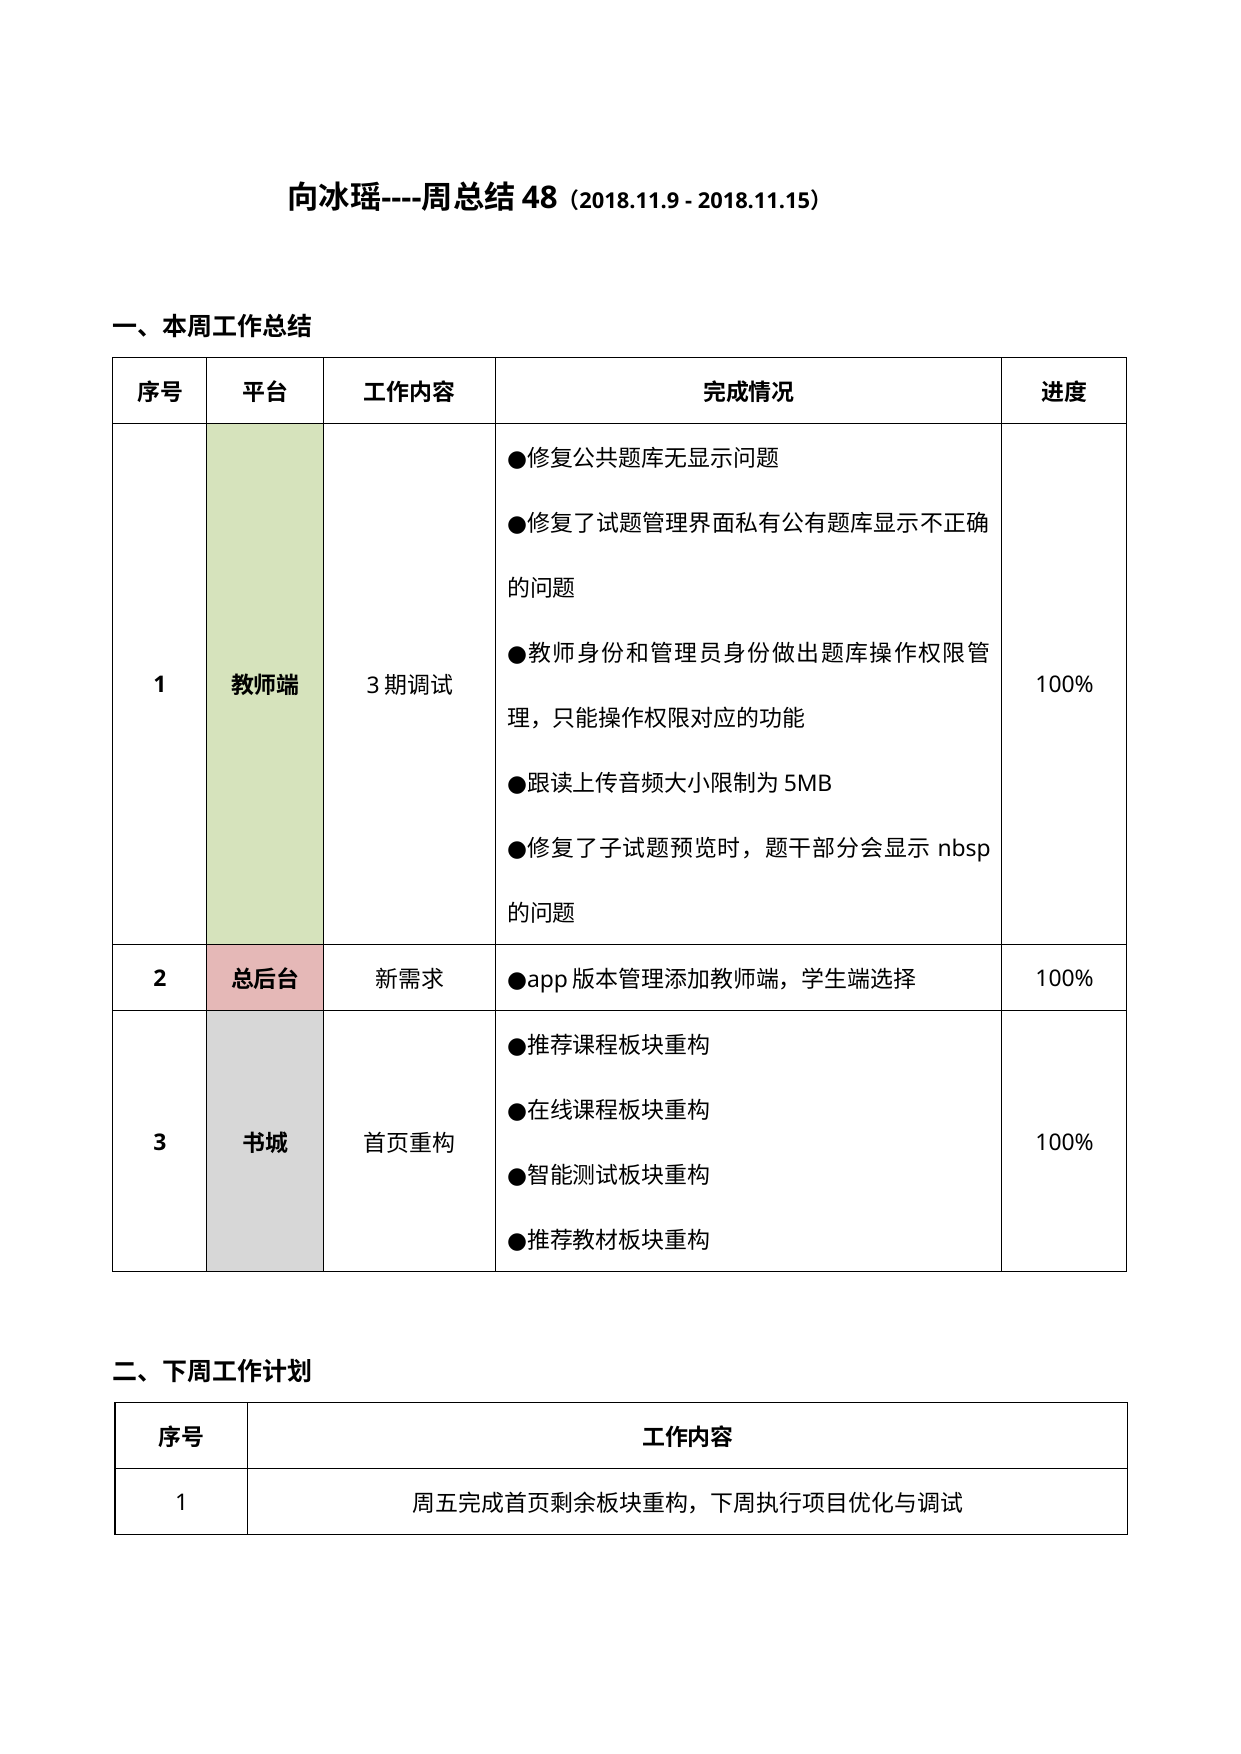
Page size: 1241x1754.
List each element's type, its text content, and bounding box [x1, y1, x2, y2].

table_cell 100% [1002, 1011, 1126, 1271]
table_cell 3期调试 [324, 424, 495, 944]
table_header 进度 [1002, 358, 1126, 423]
table_cell ●推荐课程板块重构 ●在线课程板块重构 ●智能测试板块重构 ●推荐教材板块重构 [496, 1011, 1001, 1271]
table_header 序号 [116, 1403, 247, 1468]
table_cell ●app版本管理添加教师端，学生端选择 [496, 945, 1001, 1010]
table_cell 周五完成首页剩余板块重构，下周执行项目优化与调试 [248, 1469, 1127, 1534]
table_header 序号 [113, 358, 206, 423]
table_cell 新需求 [324, 945, 495, 1010]
table_cell 教师端 [207, 424, 323, 944]
table_cell 100% [1002, 945, 1126, 1010]
table_cell 2 [113, 945, 206, 1010]
table_cell 总后台 [207, 945, 323, 1010]
list 一、本周工作总结 [112, 292, 1128, 357]
table_cell ●修复公共题库无显示问题 ●修复了试题管理界面私有公有题库显示不正确的问题 ●教师身份和管理员身份做出题库操作权限管理，只能操作权限对应的功能 ●跟读上传音频大小限制为5MB ●修复了子试题预览时，题干部分会显示nbsp的问题 [496, 424, 1001, 944]
table_cell 1 [113, 424, 206, 944]
table_cell 3 [113, 1011, 206, 1271]
table_header 工作内容 [324, 358, 495, 423]
text 二、下周工作计划 [112, 1337, 1128, 1402]
text 向冰瑶----周总结48（2018.11.9 - 2018.11.15） [244, 162, 1128, 227]
table_cell 1 [116, 1469, 247, 1534]
table_cell 首页重构 [324, 1011, 495, 1271]
table_header 完成情况 [496, 358, 1001, 423]
table_cell 100% [1002, 424, 1126, 944]
table_header 工作内容 [248, 1403, 1127, 1468]
table_header 平台 [207, 358, 323, 423]
table_cell 书城 [207, 1011, 323, 1271]
